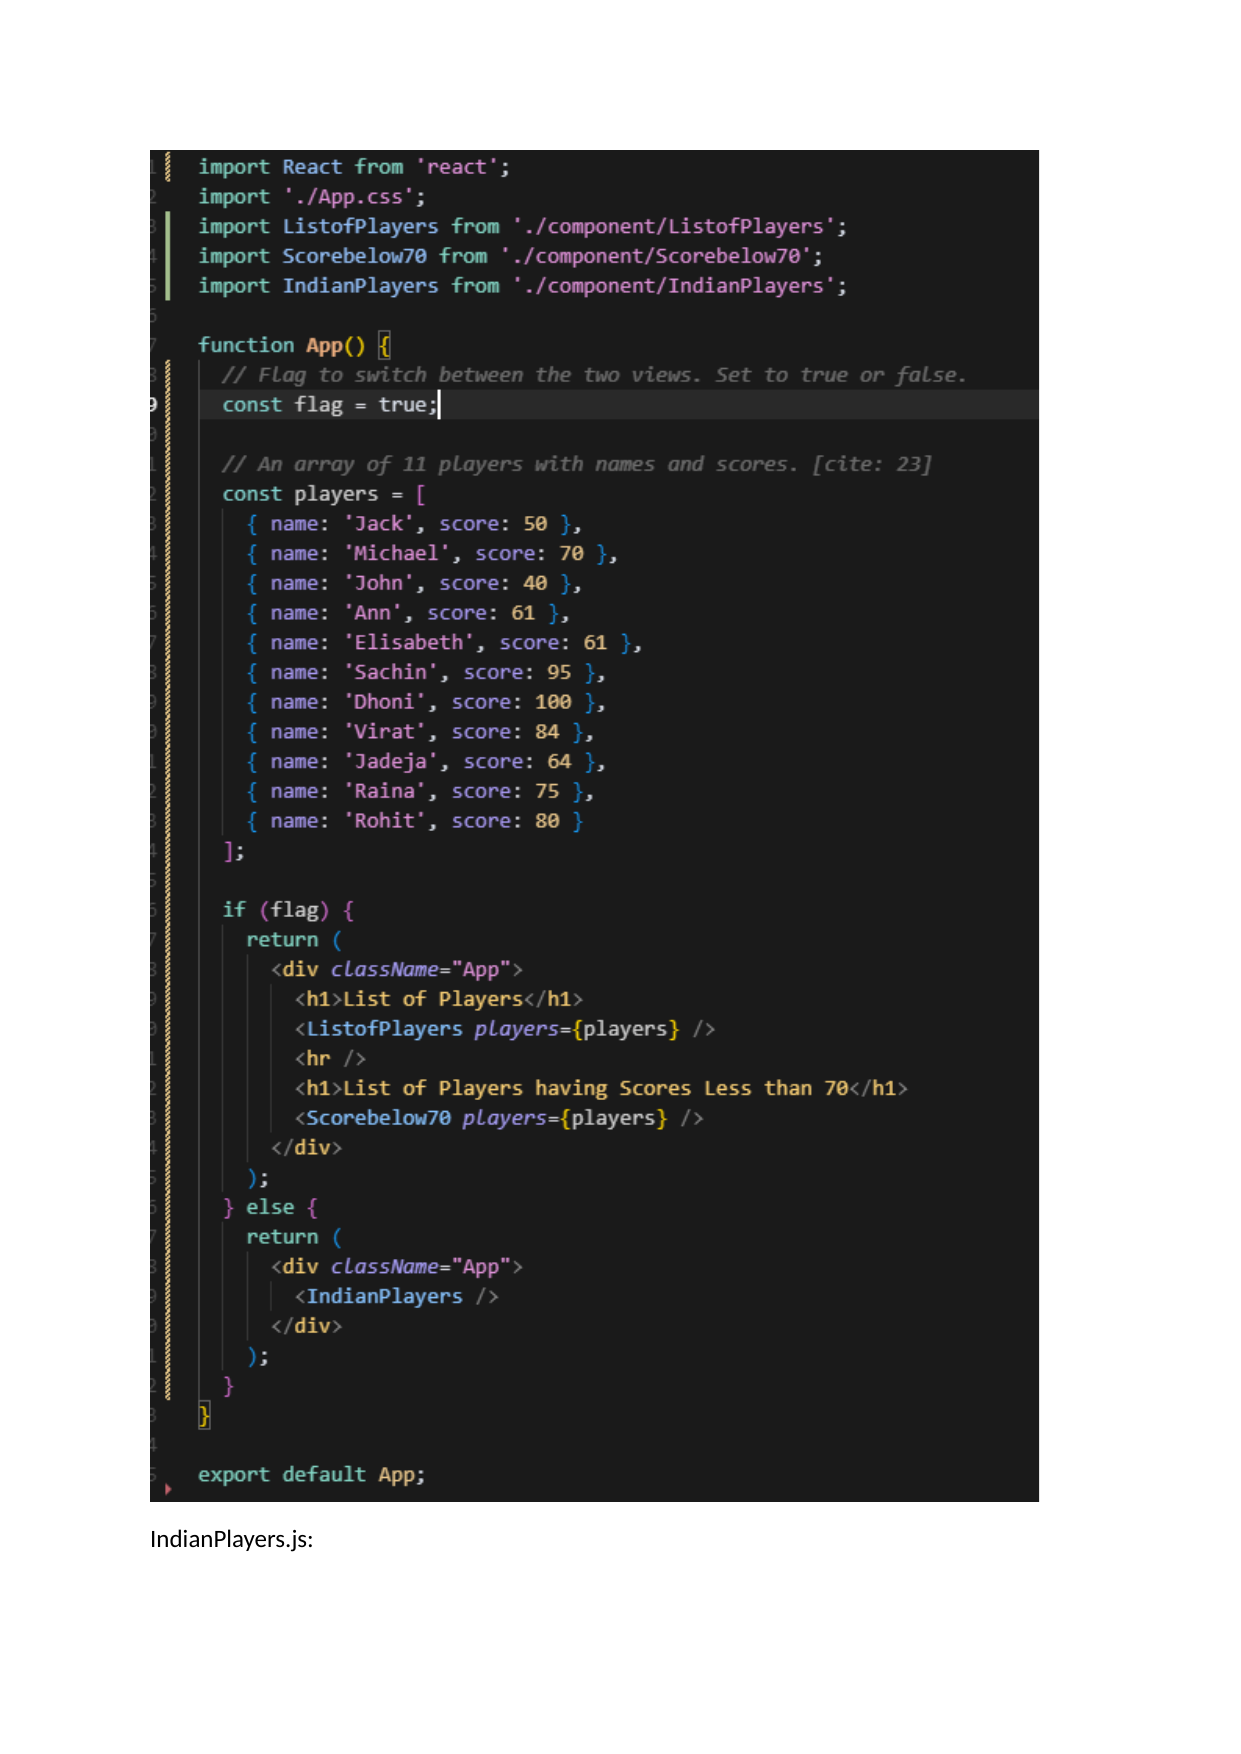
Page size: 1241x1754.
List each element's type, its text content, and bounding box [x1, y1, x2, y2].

text IndianPlayers.js: [150, 1523, 1090, 1553]
picture [150, 150, 1040, 1502]
